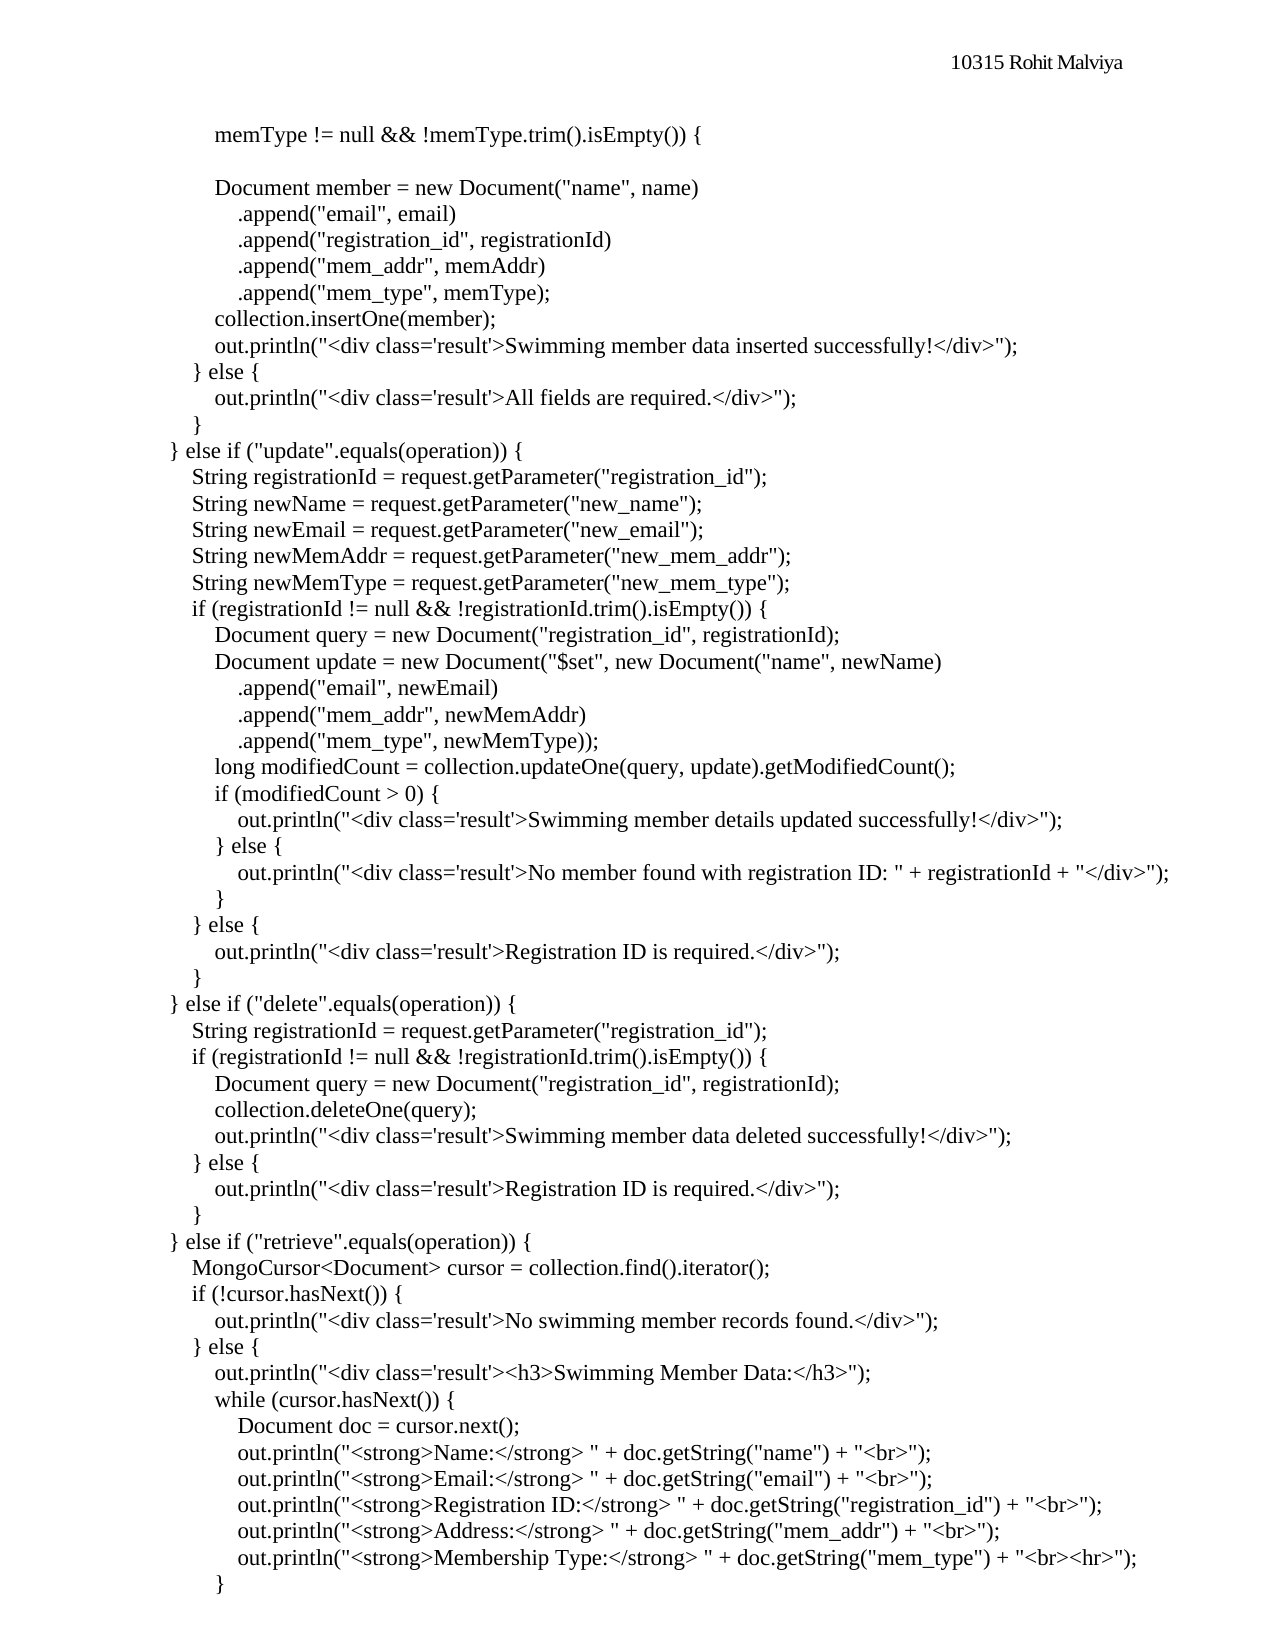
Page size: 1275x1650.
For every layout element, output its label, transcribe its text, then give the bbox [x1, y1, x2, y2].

text } [146, 964, 1189, 991]
text Document doc = cursor.next(); [146, 1412, 1189, 1438]
text String registrationId = request.getParameter("registration_id"); [146, 1017, 1189, 1043]
text if (registrationId != null && !registrationId.trim().isEmpty()) { [146, 1043, 1189, 1069]
text } else { [146, 832, 1189, 859]
text String registrationId = request.getParameter("registration_id"); [146, 463, 1189, 490]
text out.println("<div class='result'>Swimming member data deleted successfully!</div>"); [146, 1122, 1189, 1149]
text .append("email", email) [146, 200, 1189, 226]
text } [146, 1570, 1189, 1597]
text .append("mem_addr", newMemAddr) [146, 701, 1189, 727]
text } [146, 411, 1189, 437]
text if (!cursor.hasNext()) { [146, 1280, 1189, 1307]
text } else { [146, 1149, 1189, 1175]
text } else { [146, 911, 1189, 938]
text memType != null && !memType.trim().isEmpty()) { [146, 121, 1189, 147]
text out.println("<div class='result'>Registration ID is required.</div>"); [146, 1175, 1189, 1201]
text String newMemAddr = request.getParameter("new_mem_addr"); [146, 542, 1189, 569]
text collection.deleteOne(query); [146, 1096, 1189, 1122]
text out.println("<div class='result'>Swimming member details updated successfully!</div>"); [146, 806, 1189, 832]
text } else { [146, 358, 1189, 384]
text out.println("<div class='result'>All fields are required.</div>"); [146, 384, 1189, 411]
text long modifiedCount = collection.updateOne(query, update).getModifiedCount(); [146, 753, 1189, 780]
text String newEmail = request.getParameter("new_email"); [146, 516, 1189, 542]
text } else if ("retrieve".equals(operation)) { [146, 1228, 1189, 1254]
text String newName = request.getParameter("new_name"); [146, 490, 1189, 516]
text out.println("<div class='result'><h3>Swimming Member Data:</h3>"); [146, 1359, 1189, 1386]
text Document query = new Document("registration_id", registrationId); [146, 622, 1189, 648]
text .append("mem_addr", memAddr) [146, 253, 1189, 279]
text Document update = new Document("$set", new Document("name", newName) [146, 648, 1189, 674]
text .append("email", newEmail) [146, 674, 1189, 701]
text } else if ("update".equals(operation)) { [146, 437, 1189, 463]
text if (registrationId != null && !registrationId.trim().isEmpty()) { [146, 595, 1189, 622]
text .append("registration_id", registrationId) [146, 226, 1189, 253]
text .append("mem_type", memType); [146, 279, 1189, 305]
text Document query = new Document("registration_id", registrationId); [146, 1069, 1189, 1096]
text } [146, 885, 1189, 911]
text Document member = new Document("name", name) [146, 173, 1189, 200]
text out.println("<strong>Email:</strong> " + doc.getString("email") + "<br>"); [146, 1465, 1189, 1491]
text out.println("<div class='result'>No member found with registration ID: " + registrationId + "</div>"); [146, 859, 1189, 885]
text .append("mem_type", newMemType)); [146, 727, 1189, 753]
text out.println("<strong>Membership Type:</strong> " + doc.getString("mem_type") + "<br><hr>"); [146, 1544, 1189, 1570]
text out.println("<div class='result'>Swimming member data inserted successfully!</div>"); [146, 332, 1189, 358]
text } else if ("delete".equals(operation)) { [146, 991, 1189, 1017]
text out.println("<strong>Name:</strong> " + doc.getString("name") + "<br>"); [146, 1438, 1189, 1465]
text collection.insertOne(member); [146, 305, 1189, 332]
text if (modifiedCount > 0) { [146, 780, 1189, 806]
text out.println("<strong>Registration ID:</strong> " + doc.getString("registration_id") + "<br>"); [146, 1491, 1189, 1518]
text out.println("<div class='result'>Registration ID is required.</div>"); [146, 938, 1189, 964]
text } [146, 1201, 1189, 1228]
text out.println("<div class='result'>No swimming member records found.</div>"); [146, 1307, 1189, 1333]
text String newMemType = request.getParameter("new_mem_type"); [146, 569, 1189, 595]
text while (cursor.hasNext()) { [146, 1386, 1189, 1412]
text out.println("<strong>Address:</strong> " + doc.getString("mem_addr") + "<br>"); [146, 1518, 1189, 1544]
text MongoCursor<Document> cursor = collection.find().iterator(); [146, 1254, 1189, 1280]
text } else { [146, 1333, 1189, 1359]
